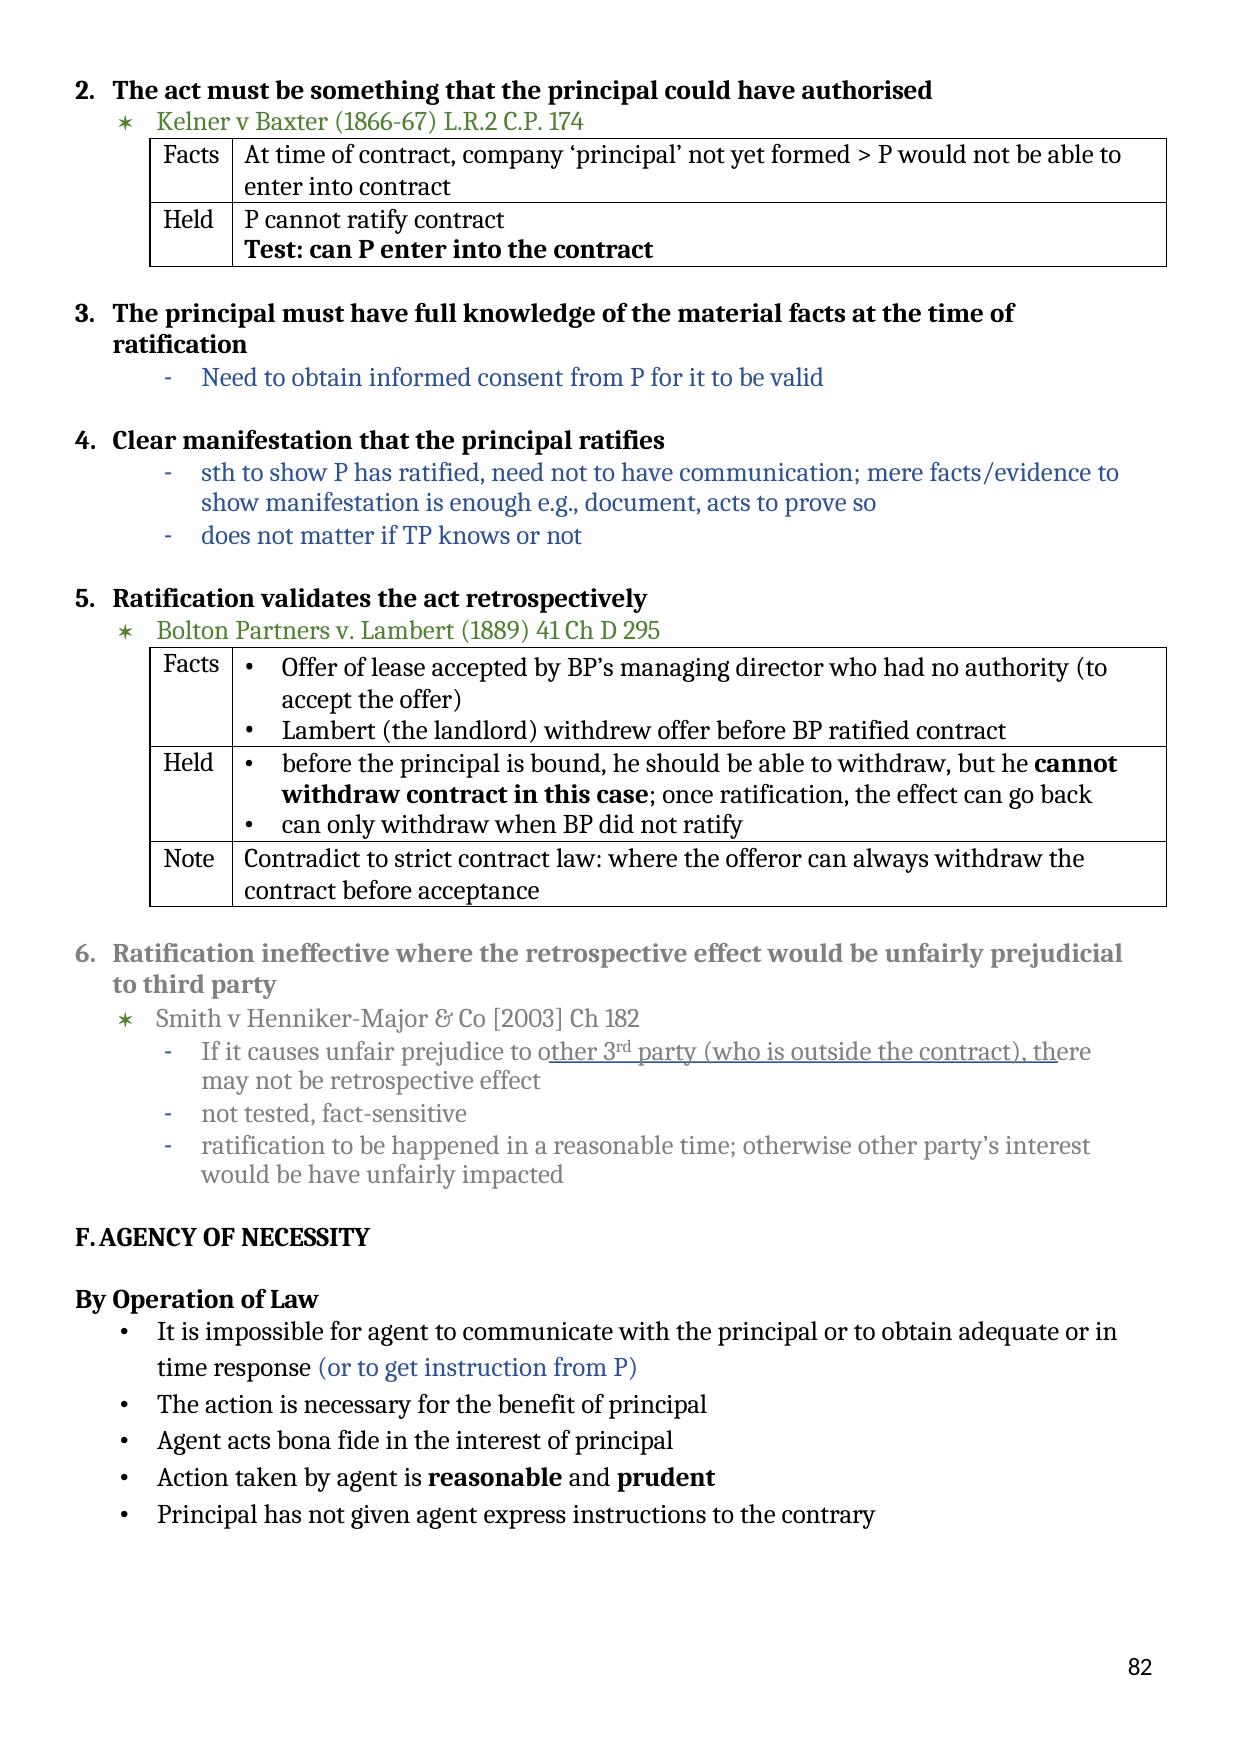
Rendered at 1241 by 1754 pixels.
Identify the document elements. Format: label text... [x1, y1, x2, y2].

list sth to show P has ratified, need not to have communication; mere facts/evidence to show manifestation is enough e.g., document, acts to prove so [163, 457, 1158, 518]
text - Need to obtain informed consent from P for it to be valid [163, 361, 1181, 393]
table_header Facts [151, 139, 232, 202]
table_cell P cannot ratify contract Test: can P enter into the contract [233, 203, 1166, 266]
table_cell Held [151, 747, 232, 841]
table_cell before the principal is bound, he should be able to withdraw, but he cannot withdraw contract in this case; once ratification, the effect can go back can only withdraw when BP did not ratify [233, 747, 1166, 841]
subtitle The act must be something that the principal could have authorised [75, 75, 1181, 106]
subtitle The principal must have full knowledge of the material facts at the time of ratification [75, 298, 1024, 361]
subtitle AGENCY OF NECESSITY [75, 1222, 1181, 1253]
list Action taken by agent is reasonable and prudent [119, 1461, 1181, 1493]
table_cell Held [151, 203, 232, 266]
list If it causes unfair prejudice to other 3rd party (who is outside the contract), there may not be retrospective effect [163, 1035, 1131, 1096]
table_header At time of contract, company ‘principal’ not yet formed > P would not be able to enter into contract [233, 139, 1166, 202]
table_cell Contradict to strict contract law: where the offeror can always withdraw the contract before acceptance [233, 842, 1166, 906]
list does not matter if TP knows or not [163, 518, 1181, 551]
table_header Facts [151, 648, 232, 746]
list It is impossible for agent to communicate with the principal or to obtain adequate or in time response (or to get instruction from P) [119, 1315, 1158, 1383]
table_cell Note [151, 842, 232, 906]
list The action is necessary for the benefit of principal [119, 1388, 1181, 1419]
table_header Offer of lease accepted by BP’s managing director who had no authority (to accept the offer) Lambert (the landlord) withdrew offer before BP ratified contract [233, 648, 1166, 746]
list ratification to be happened in a reasonable time; otherwise other party’s interest would be have unfairly impacted [163, 1129, 1131, 1190]
subtitle Ratification ineffective where the retrospective effect would be unfairly prejudicial to third party [75, 938, 1135, 1001]
list Smith v Henniker-Major & Co [2003] Ch 182 [119, 1001, 1181, 1034]
subtitle Ratification validates the act retrospectively [75, 582, 1181, 613]
list Principal has not given agent express instructions to the contrary [119, 1498, 1181, 1530]
list not tested, fact-sensitive [163, 1096, 1181, 1129]
subtitle By Operation of Law [75, 1284, 1181, 1315]
list Agent acts bona fide in the interest of principal [119, 1424, 1181, 1456]
text  Bolton Partners v. Lambert (1889) 41 Ch D 295 [119, 613, 1181, 646]
text  Kelner v Baxter (1866-67) L.R.2 C.P. 174 [119, 106, 1181, 137]
subtitle Clear manifestation that the principal ratifies [75, 424, 1181, 456]
